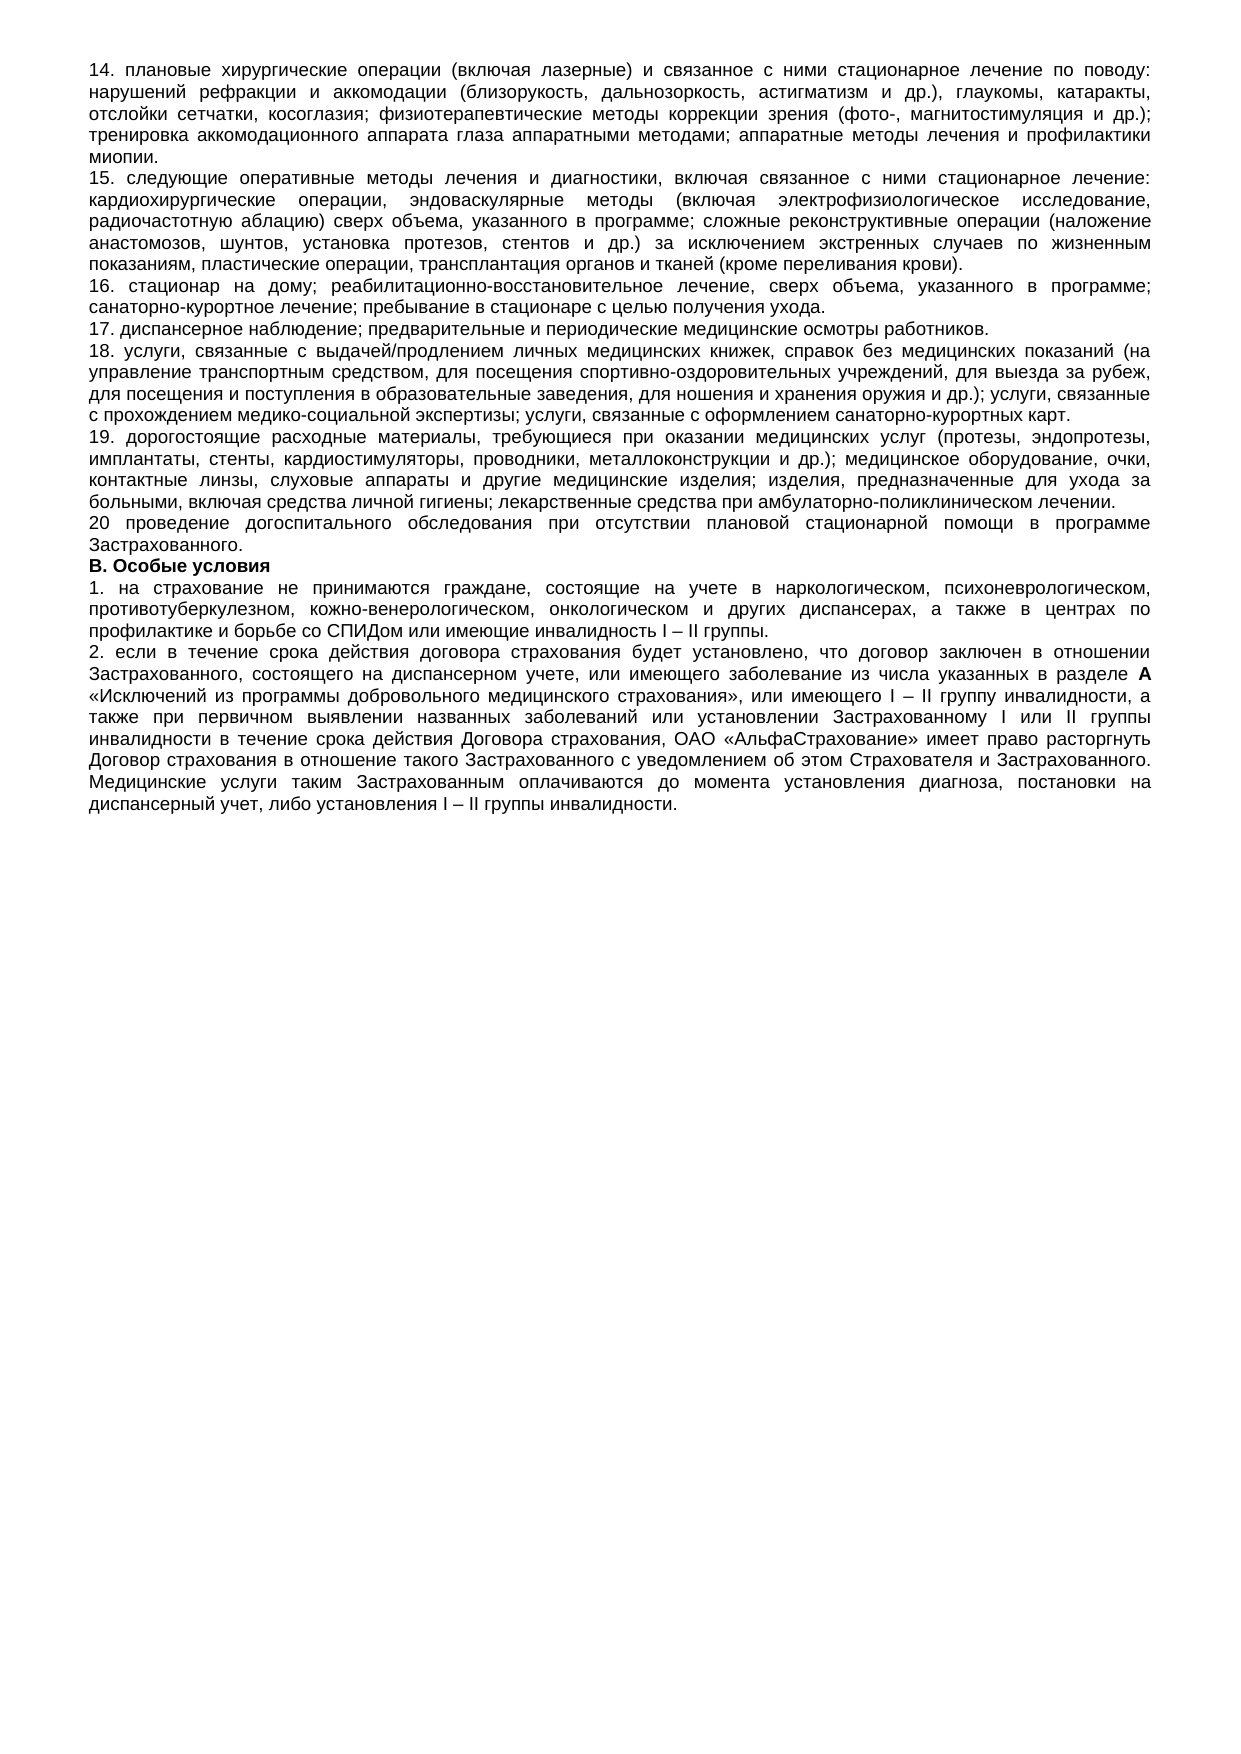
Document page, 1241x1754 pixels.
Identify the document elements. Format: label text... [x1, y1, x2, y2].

text 16. стационар на дому; реабилитационно-восстановительное лечение, сверх объема, указанного в программе; санаторно-курортное лечение; пребывание в стационаре с целью получения ухода. [89, 275, 1152, 318]
text В. Особые условия [89, 555, 1152, 577]
text 14. плановые хирургические операции (включая лазерные) и связанное с ними стационарное лечение по поводу: нарушений рефракции и аккомодации (близорукость, дальнозоркость, астигматизм и др.), глаукомы, катаракты, отслойки сетчатки, косоглазия; физиотерапевтические методы коррекции зрения (фото-, магнитостимуляция и др.); тренировка аккомодационного аппарата глаза аппаратными методами; аппаратные методы лечения и профилактики миопии. [89, 59, 1152, 167]
text 2. если в течение срока действия договора страхования будет установлено, что договор заключен в отношении Застрахованного, состоящего на диспансерном учете, или имеющего заболевание из числа указанных в разделе А «Исключений из программы добровольного медицинского страхования», или имеющего I – II группу инвалидности, а также при первичном выявлении названных заболеваний или установлении Застрахованному I или II группы инвалидности в течение срока действия Договора страхования, ОАО «АльфаСтрахование» имеет право расторгнуть Договор страхования в отношение такого Застрахованного с уведомлением об этом Страхователя и Застрахованного. Медицинские услуги таким Застрахованным оплачиваются до момента установления диагноза, постановки на диспансерный учет, либо установления I – II группы инвалидности. [89, 641, 1152, 814]
text 20 проведение догоспитального обследования при отсутствии плановой стационарной помощи в программе Застрахованного. [89, 512, 1152, 555]
text 17. диспансерное наблюдение; предварительные и периодические медицинские осмотры работников. [89, 318, 1152, 339]
text 18. услуги, связанные с выдачей/продлением личных медицинских книжек, справок без медицинских показаний (на управление транспортным средством, для посещения спортивно-оздоровительных учреждений, для выезда за рубеж, для посещения и поступления в образовательные заведения, для ношения и хранения оружия и др.); услуги, связанные с прохождением медико-социальной экспертизы; услуги, связанные с оформлением санаторно-курортных карт. [89, 339, 1152, 426]
text 1. на страхование не принимаются граждане, состоящие на учете в наркологическом, психоневрологическом, противотуберкулезном, кожно-венерологическом, онкологическом и других диспансерах, а также в центрах по профилактике и борьбе со СПИДом или имеющие инвалидность I – II группы. [89, 577, 1152, 641]
text 19. дорогостоящие расходные материалы, требующиеся при оказании медицинских услуг (протезы, эндопротезы, имплантаты, стенты, кардиостимуляторы, проводники, металлоконструкции и др.); медицинское оборудование, очки, контактные линзы, слуховые аппараты и другие медицинские изделия; изделия, предназначенные для ухода за больными, включая средства личной гигиены; лекарственные средства при амбулаторно-поликлиническом лечении. [89, 426, 1152, 512]
text 15. следующие оперативные методы лечения и диагностики, включая связанное с ними стационарное лечение: кардиохирургические операции, эндоваскулярные методы (включая электрофизиологическое исследование, радиочастотную аблацию) сверх объема, указанного в программе; сложные реконструктивные операции (наложение анастомозов, шунтов, установка протезов, стентов и др.) за исключением экстренных случаев по жизненным показаниям, пластические операции, трансплантация органов и тканей (кроме переливания крови). [89, 167, 1152, 275]
